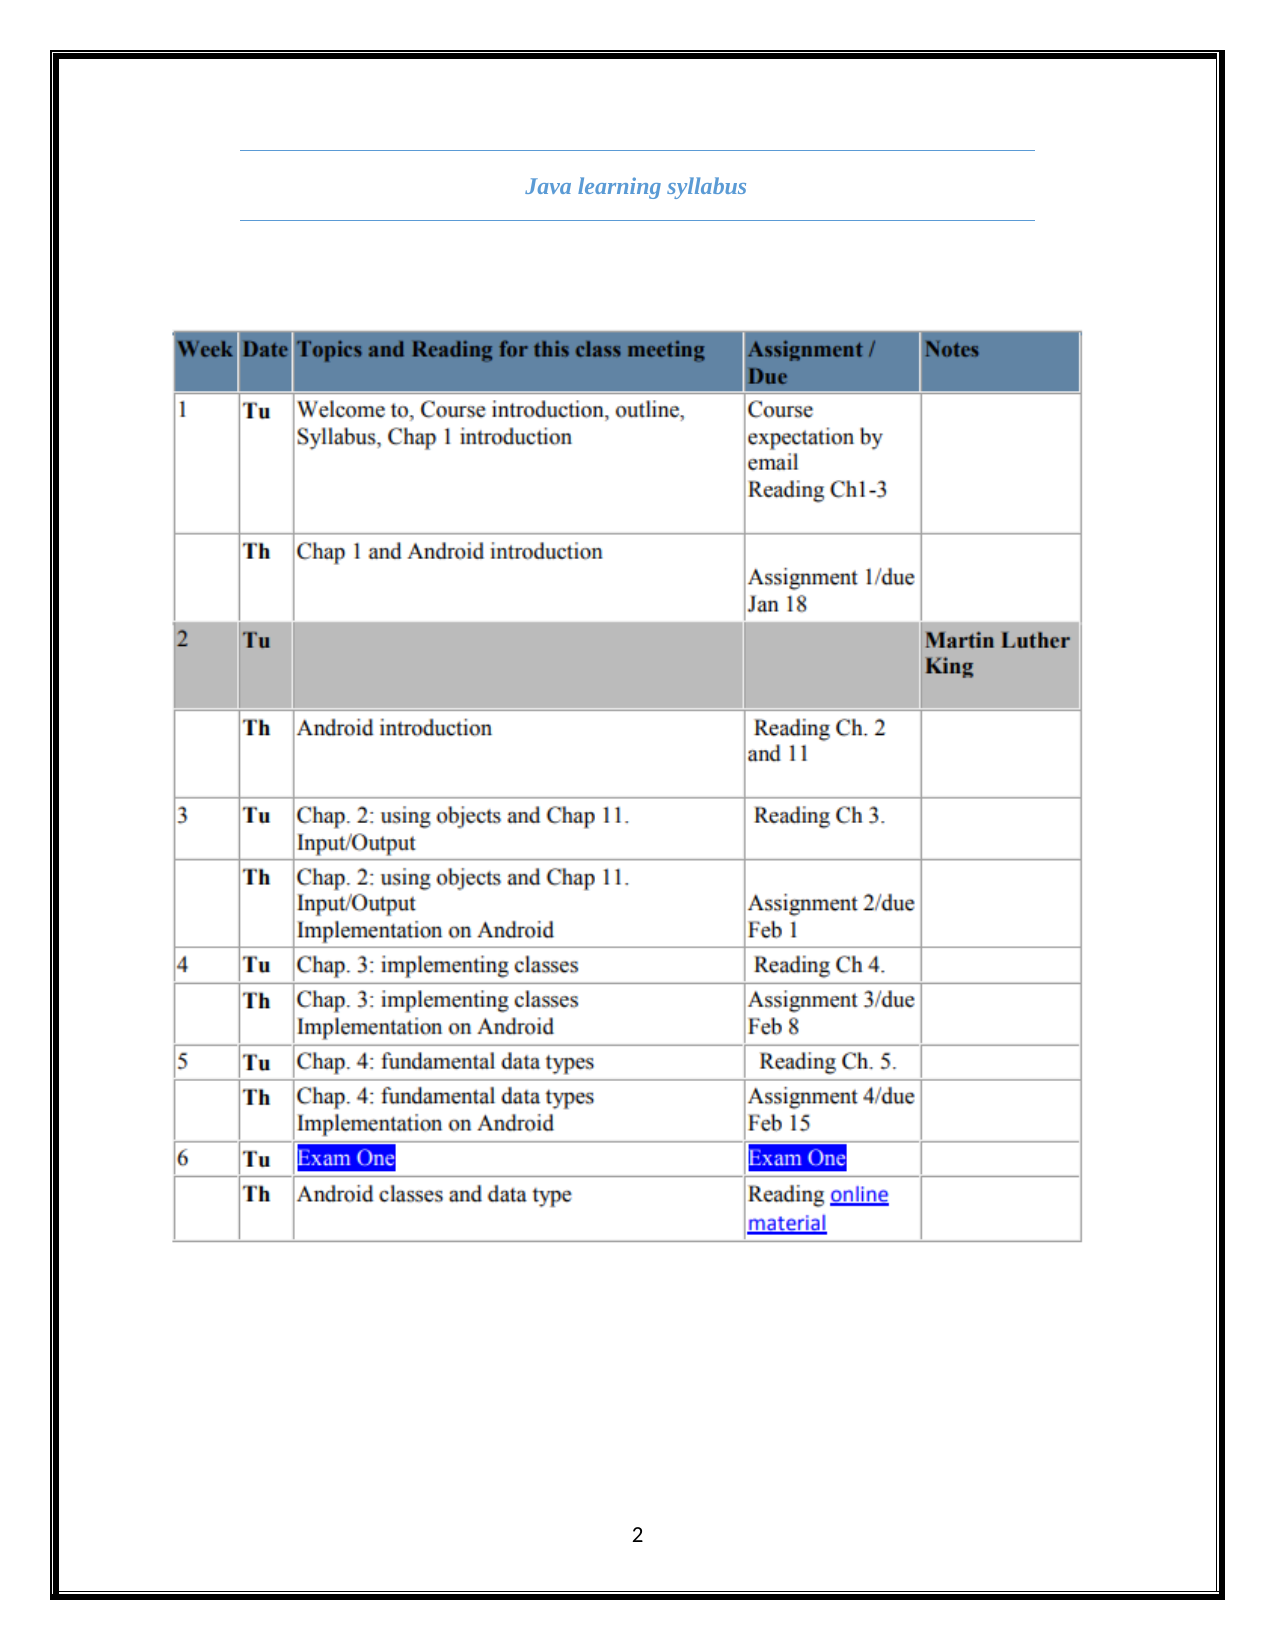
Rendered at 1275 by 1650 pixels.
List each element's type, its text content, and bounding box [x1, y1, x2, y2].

text Java learning syllabus [240, 151, 1035, 220]
picture [150, 307, 1125, 1253]
